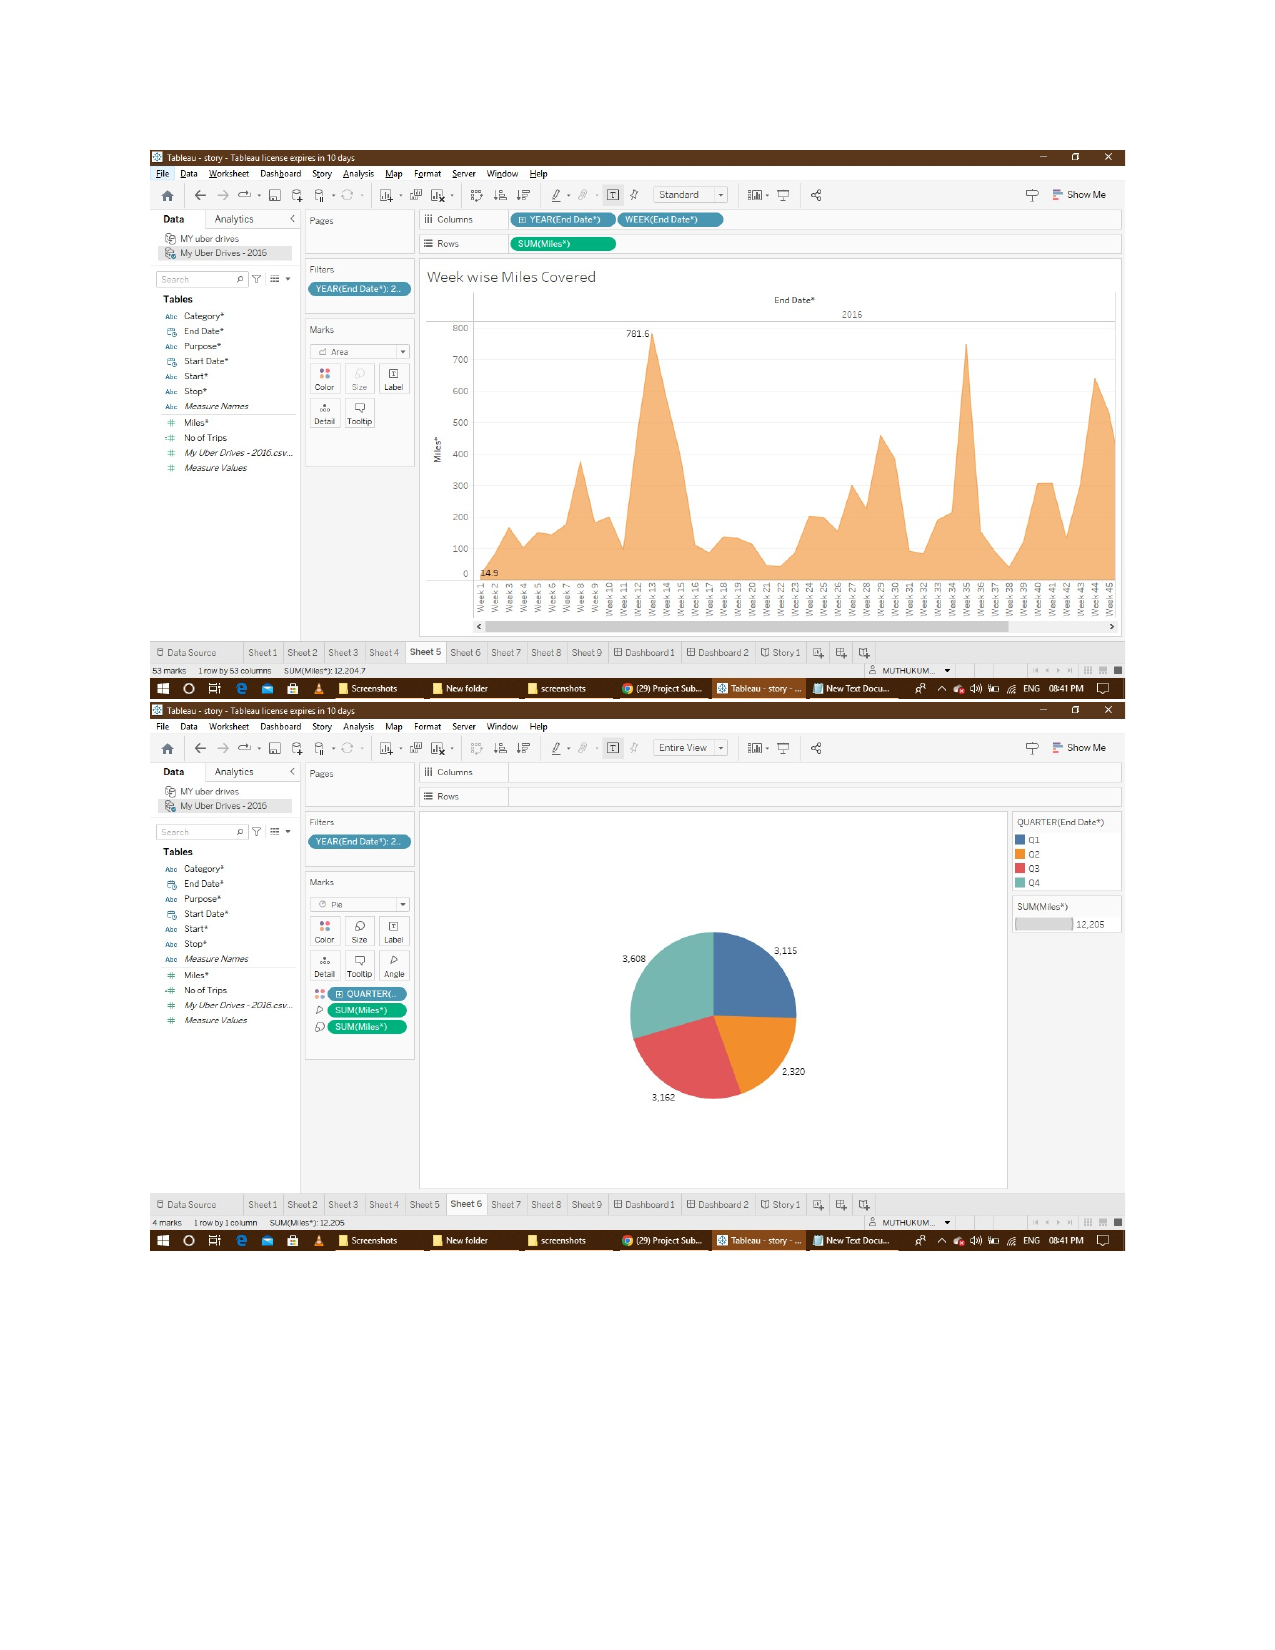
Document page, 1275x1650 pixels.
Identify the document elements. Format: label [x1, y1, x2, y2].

picture [150, 702, 1125, 1251]
picture [150, 150, 1125, 699]
